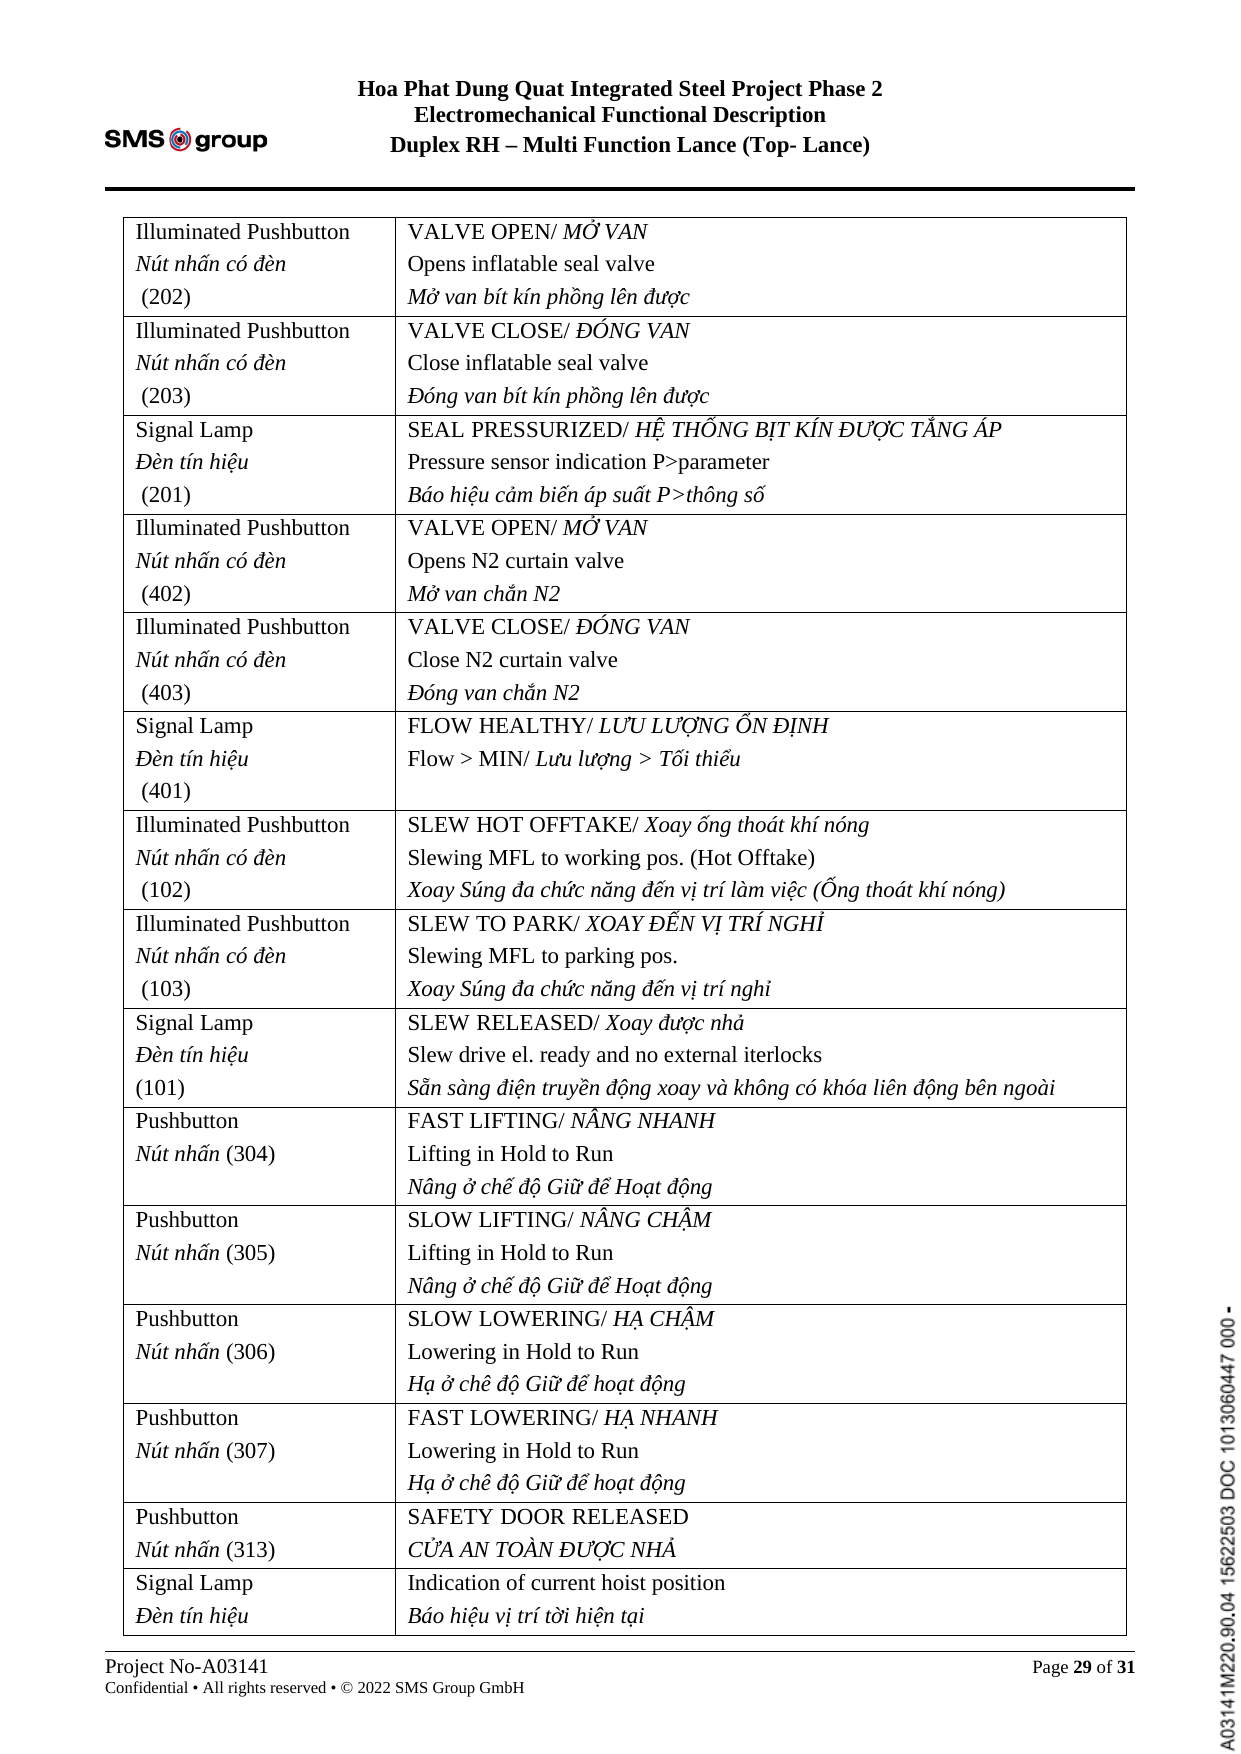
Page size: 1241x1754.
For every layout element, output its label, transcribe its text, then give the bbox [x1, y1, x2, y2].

table_cell Illuminated Pushbutton Nút nhấn có đèn (203) [124, 317, 395, 414]
table_cell FAST LOWERING/ HẠ NHANH Lowering in Hold to Run Hạ ở chê độ Giữ để hoạt động [396, 1404, 1126, 1502]
table_cell SEAL PRESSURIZED/ HỆ THỐNG BỊT KÍN ĐƯỢC TẮNG ÁP Pressure sensor indication P>parameter Báo hiệu cảm biến áp suất P>thông số [396, 416, 1126, 513]
table_cell Pushbutton Nút nhấn (305) [124, 1206, 395, 1304]
picture [105, 127, 268, 153]
table_cell Pushbutton Nút nhấn (306) [124, 1305, 395, 1403]
table_cell VALVE OPEN/ MỞ VAN Opens inflatable seal valve Mở van bít kín phồng lên được [396, 218, 1126, 316]
table_cell SLEW RELEASED/ Xoay được nhả Slew drive el. ready and no external iterlocks Sẵn sàng điện truyền động xoay và không có khóa liên động bên ngoài [396, 1009, 1126, 1107]
picture [1216, 1303, 1238, 1754]
table_cell Illuminated Pushbutton Nút nhấn có đèn (202) [124, 218, 395, 316]
table_cell SLOW LOWERING/ HẠ CHẬM Lowering in Hold to Run Hạ ở chê độ Giữ để hoạt động [396, 1305, 1126, 1403]
table_cell Illuminated Pushbutton Nút nhấn có đèn (403) [124, 613, 395, 711]
table_cell SLOW LIFTING/ NÂNG CHẬM Lifting in Hold to Run Nâng ở chế độ Giữ để Hoạt động [396, 1206, 1126, 1304]
table_cell Pushbutton Nút nhấn (304) [124, 1108, 395, 1205]
table_cell SLEW TO PARK/ XOAY ĐẾN VỊ TRÍ NGHỈ Slewing MFL to parking pos. Xoay Súng đa chức năng đến vị trí nghỉ [396, 910, 1126, 1008]
table_cell VALVE CLOSE/ ĐÓNG VAN Close inflatable seal valve Đóng van bít kín phồng lên được [396, 317, 1126, 414]
table_cell VALVE OPEN/ MỞ VAN Opens N2 curtain valve Mở van chắn N2 [396, 515, 1126, 612]
table_cell Signal Lamp Đèn tín hiệu (401) [124, 712, 395, 810]
table_cell Illuminated Pushbutton Nút nhấn có đèn (402) [124, 515, 395, 612]
table_cell Pushbutton Nút nhấn (307) [124, 1404, 395, 1502]
table_cell FLOW HEALTHY/ LƯU LƯỢNG ỔN ĐỊNH Flow > MIN/ Lưu lượng > Tối thiểu [396, 712, 1126, 810]
table_cell Signal Lamp Đèn tín hiệu (314) (318) (319) (310) (311) [124, 1569, 395, 1634]
table_cell FAST LIFTING/ NÂNG NHANH Lifting in Hold to Run Nâng ở chế độ Giữ để Hoạt động [396, 1108, 1126, 1205]
table_cell SAFETY DOOR RELEASED CỬA AN TOÀN ĐƯỢC NHẢ [396, 1503, 1126, 1568]
table_cell Signal Lamp Đèn tín hiệu (101) [124, 1009, 395, 1107]
table_cell VALVE CLOSE/ ĐÓNG VAN Close N2 curtain valve Đóng van chắn N2 [396, 613, 1126, 711]
table_cell Signal Lamp Đèn tín hiệu (201) [124, 416, 395, 513]
table_cell Illuminated Pushbutton Nút nhấn có đèn (102) [124, 811, 395, 909]
table_cell Illuminated Pushbutton Nút nhấn có đèn (103) [124, 910, 395, 1008]
table_cell Pushbutton Nút nhấn (313) [124, 1503, 395, 1568]
table_cell SLEW HOT OFFTAKE/ Xoay ống thoát khí nóng Slewing MFL to working pos. (Hot Offtake) Xoay Súng đa chức năng đến vị trí làm việc (Ống thoát khí nóng) [396, 811, 1126, 909]
